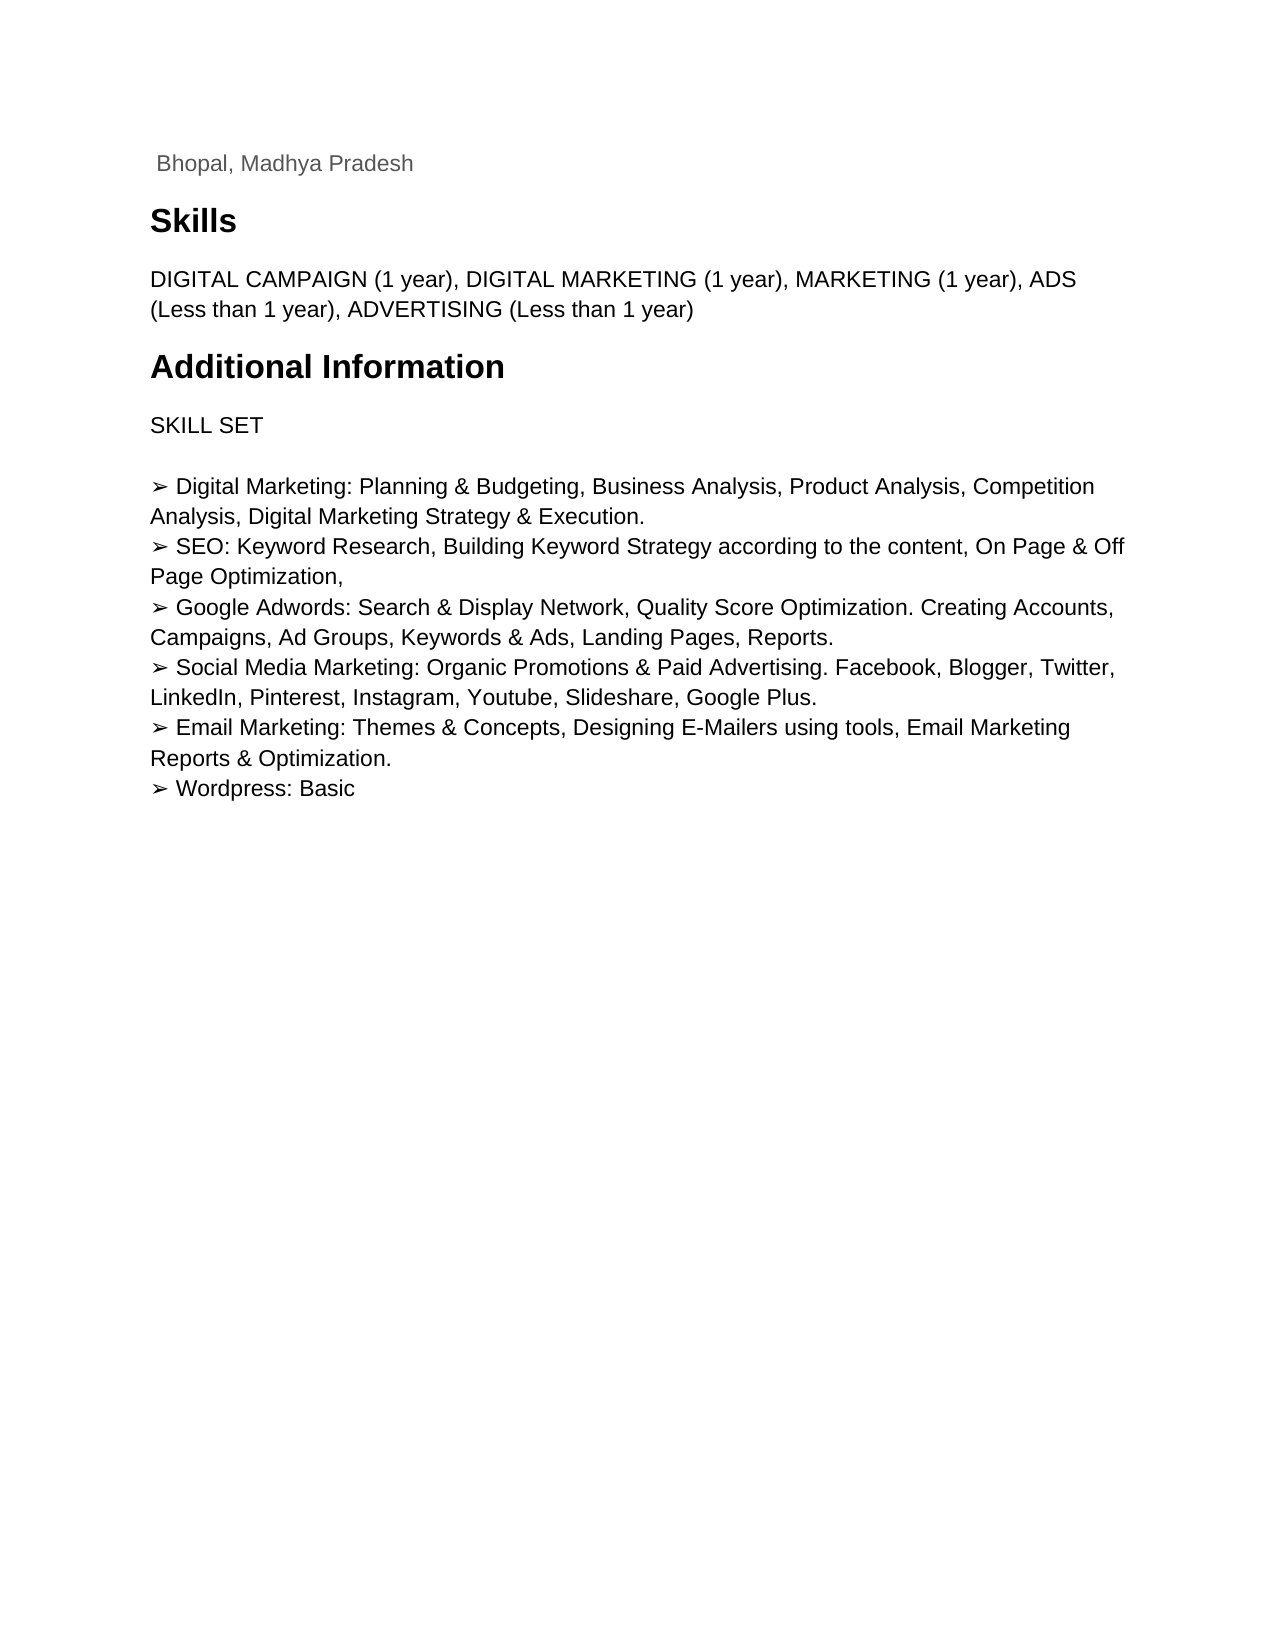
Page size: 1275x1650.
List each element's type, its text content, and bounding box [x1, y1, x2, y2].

text Skills [150, 201, 1125, 239]
text Bhopal, Madhya Pradesh [150, 150, 1125, 176]
text DIGITAL CAMPAIGN (1 year), DIGITAL MARKETING (1 year), MARKETING (1 year), ADS (Less than 1 year), ADVERTISING (Less than 1 year) [150, 266, 1125, 323]
text Additional Information [150, 347, 1125, 386]
text SKILL SET ➢ Digital Marketing: Planning & Budgeting, Business Analysis, Product Analysis, Competition Analysis, Digital Marketing Strategy & Execution. ➢ SEO: Keyword Research, Building Keyword Strategy according to the content, On Page & Off Page Optimization, ➢ Google Adwords: Search & Display Network, Quality Score Optimization. Creating Accounts, Campaigns, Ad Groups, Keywords & Ads, Landing Pages, Reports. ➢ Social Media Marketing: Organic Promotions & Paid Advertising. Facebook, Blogger, Twitter, LinkedIn, Pinterest, Instagram, Youtube, Slideshare, Google Plus. ➢ Email Marketing: Themes & Concepts, Designing E-Mailers using tools, Email Marketing Reports & Optimization. ➢ Wordpress: Basic [150, 412, 1125, 801]
